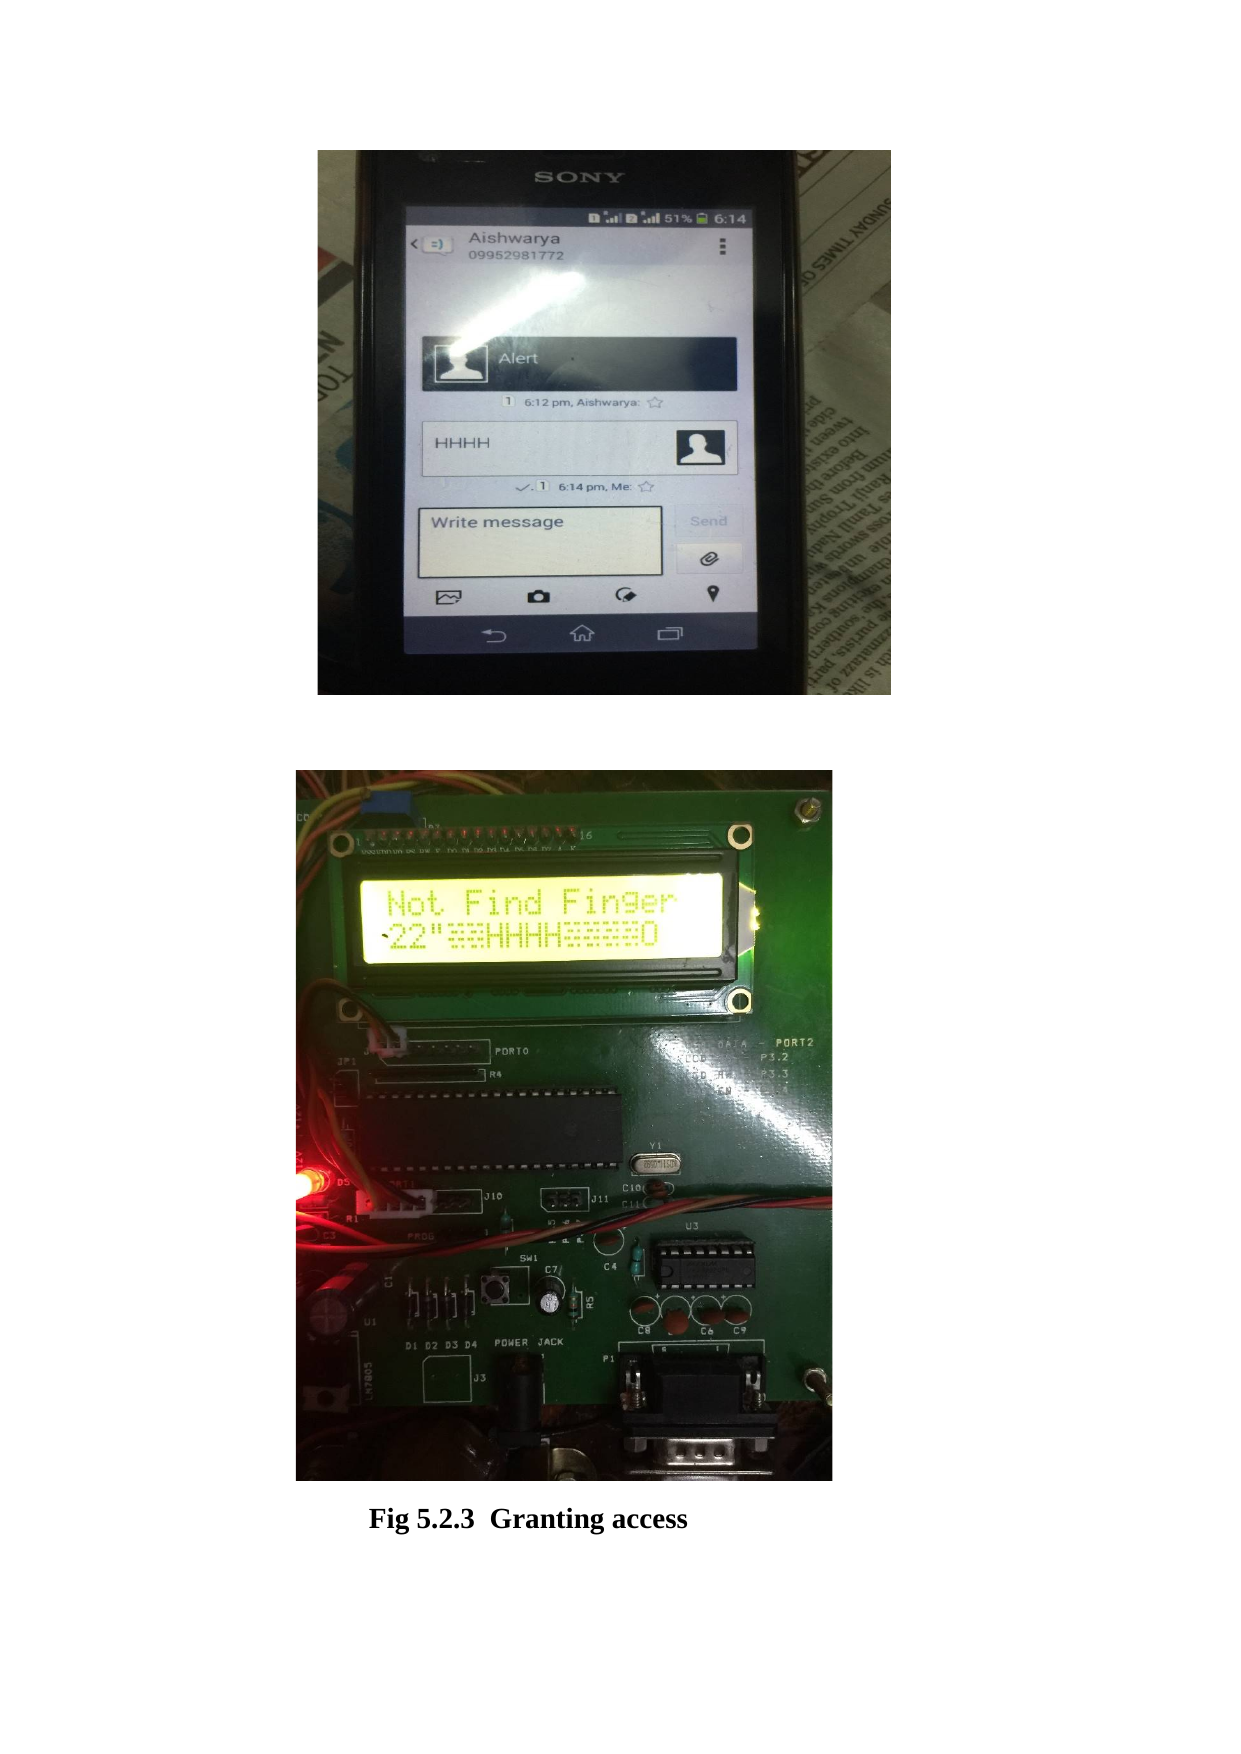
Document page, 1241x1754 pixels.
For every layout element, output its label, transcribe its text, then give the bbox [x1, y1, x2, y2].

picture [295, 770, 833, 1481]
picture [317, 150, 891, 695]
text Fig 5.2.3 Granting access [150, 1501, 1090, 1534]
